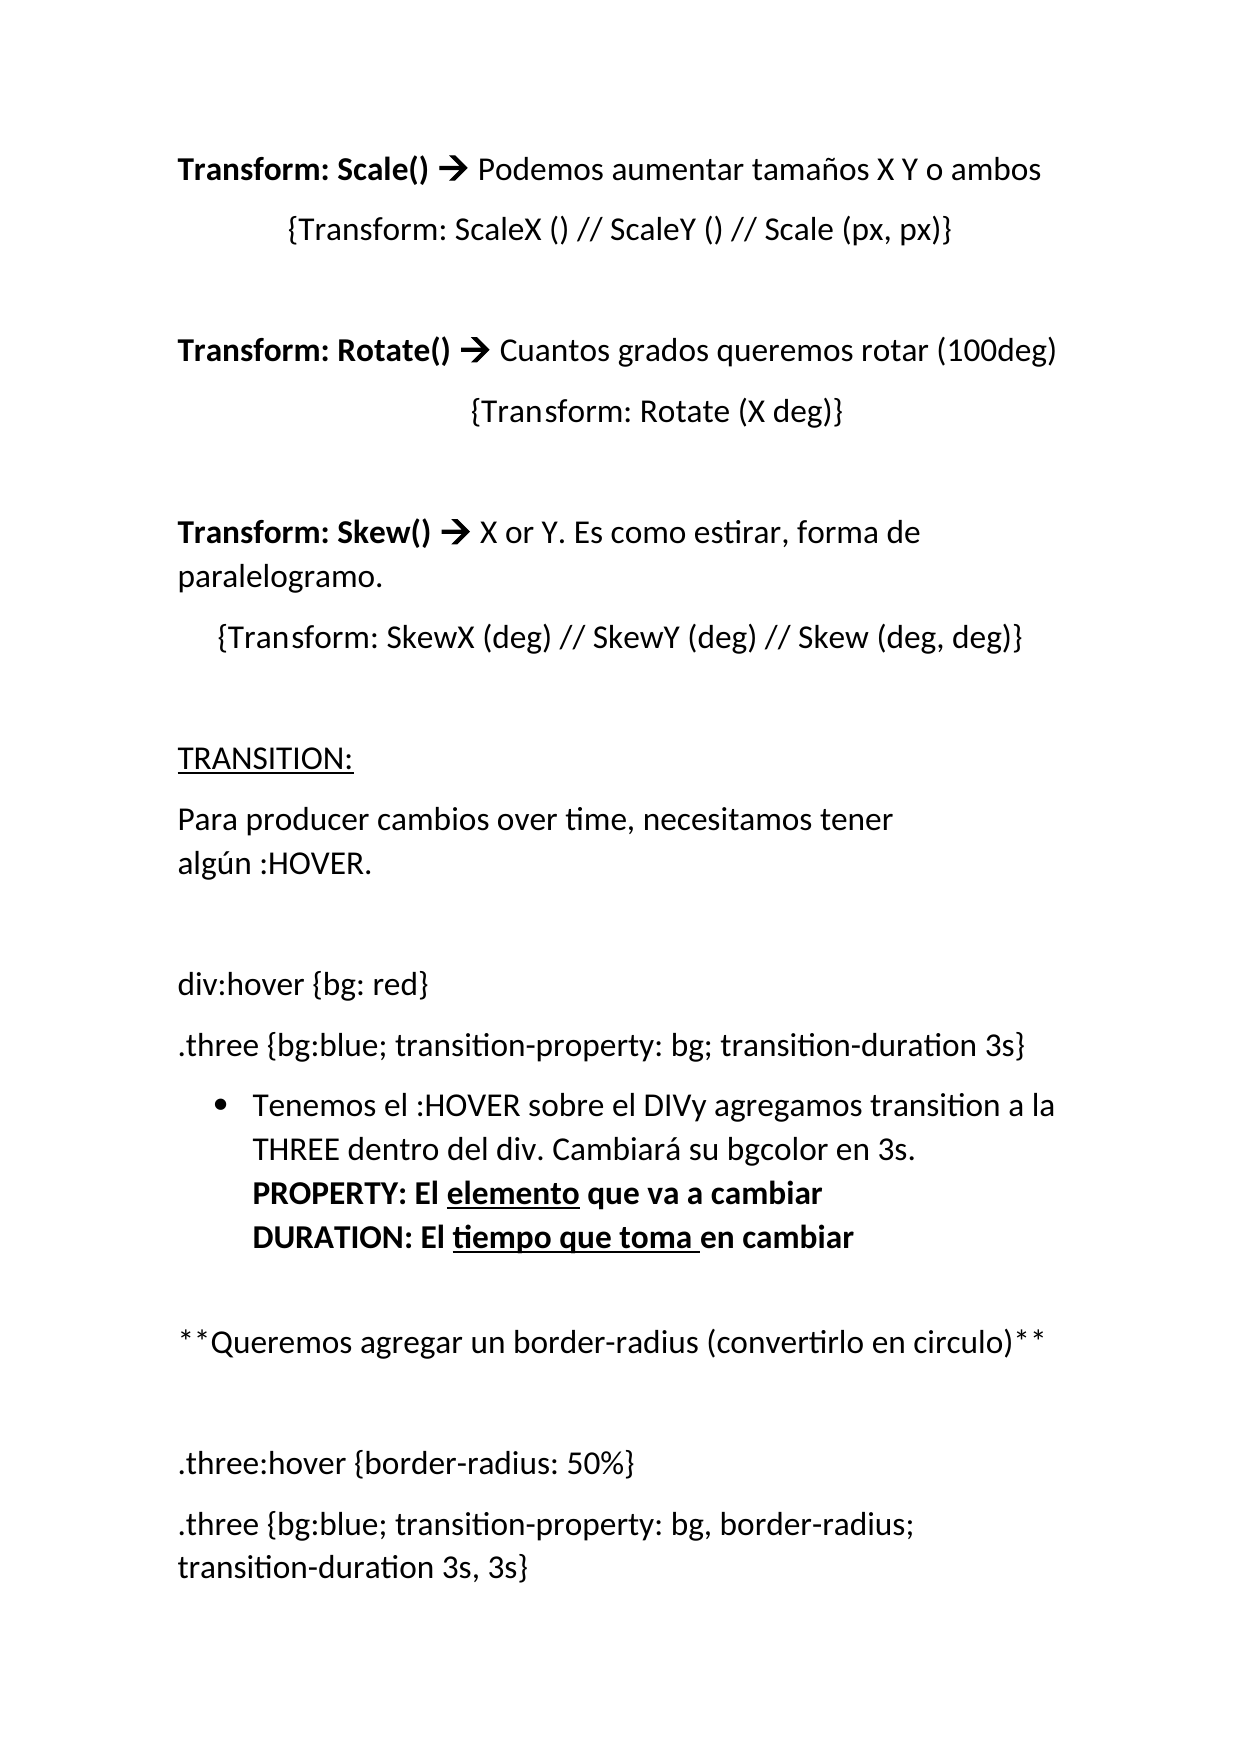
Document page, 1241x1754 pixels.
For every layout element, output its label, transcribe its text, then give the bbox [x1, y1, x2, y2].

list DURATION: El tiempo que toma en cambiar [252, 1216, 1063, 1257]
text Para producer cambios over time, necesitamos tener algún :HOVER. [177, 798, 1063, 882]
text Transform: Rotate() Cuantos grados queremos rotar (100deg) [177, 329, 1063, 370]
text Transform: Skew() X or Y. Es como estirar, forma de paralelogramo. [177, 511, 1063, 596]
text Transform: Scale() Podemos aumentar tamaños X Y o ambos [177, 148, 1063, 188]
text .three {bg:blue; transition-property: bg, border-radius; transition-duration 3s, 3s} [177, 1503, 1063, 1587]
text div:hover {bg: red} [177, 963, 1063, 1004]
text {Transform: ScaleX () // ScaleY () // Scale (px, px)} [177, 208, 1063, 249]
list Tenemos el :HOVER sobre el DIVy agregamos transition a la THREE dentro del div. Cambiará su bgcolor en 3s. PROPERTY: El elemento que va a cambiar [215, 1084, 1063, 1213]
text {Tran sform: Rotate (X deg)} [177, 390, 1063, 431]
text {Tran sform: SkewX (deg) // SkewY (deg) // Skew (deg, deg)} [177, 616, 1063, 657]
text .three {bg:blue; transition-property: bg; transition-duration 3s} [177, 1024, 1063, 1064]
text **Queremos agregar un border-radius (convertirlo en circulo)** [177, 1321, 1063, 1361]
text .three:hover {border-radius: 50%} [177, 1442, 1063, 1483]
text TRANSITION: [177, 737, 1063, 778]
